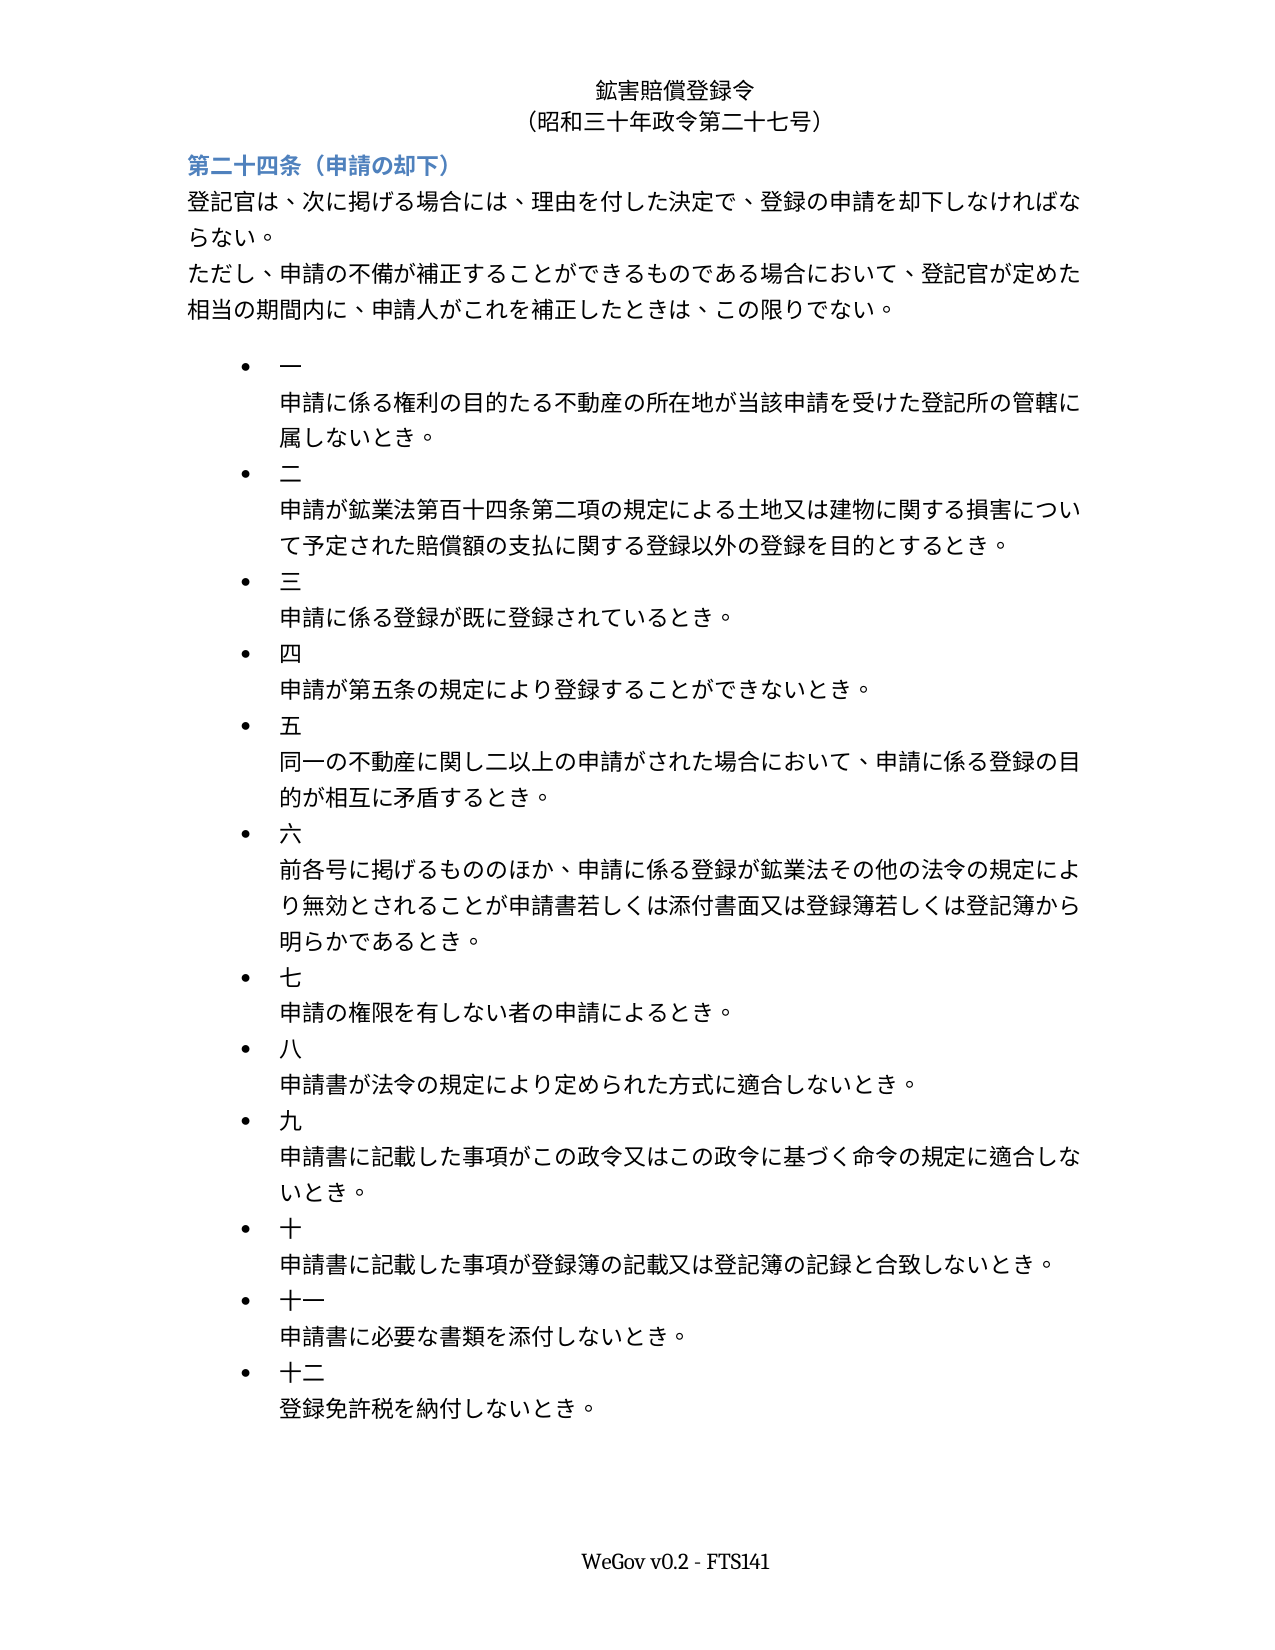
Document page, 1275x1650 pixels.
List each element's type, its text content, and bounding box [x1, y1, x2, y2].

list 二 申請が鉱業法第百十四条第二項の規定による土地又は建物に関する損害について予定された賠償額の支払に関する登録以外の登録を目的とするとき。 [242, 458, 1087, 561]
list 十 申請書に記載した事項が登録簿の記載又は登記簿の記録と合致しないとき。 [242, 1213, 1087, 1280]
list 四 申請が第五条の規定により登録することができないとき。 [242, 638, 1087, 705]
list 十一 申請書に必要な書類を添付しないとき。 [242, 1285, 1087, 1352]
text 登記官は、次に掲げる場合には、理由を付した決定で、登録の申請を却下しなければならない。 ただし、申請の不備が補正することができるものである場合において、登記官が定めた相当の期間内に、申請人がこれを補正したときは、この限りでない。 [187, 186, 1087, 325]
list 十二 登録免許税を納付しないとき。 [242, 1357, 1087, 1424]
list 一 申請に係る権利の目的たる不動産の所在地が当該申請を受けた登記所の管轄に属しないとき。 [242, 351, 1087, 454]
list 九 申請書に記載した事項がこの政令又はこの政令に基づく命令の規定に適合しないとき。 [242, 1105, 1087, 1208]
subtitle 第二十四条（申請の却下） [187, 150, 1087, 181]
list 七 申請の権限を有しない者の申請によるとき。 [242, 961, 1087, 1029]
list 五 同一の不動産に関し二以上の申請がされた場合において、申請に係る登録の目的が相互に矛盾するとき。 [242, 710, 1087, 813]
list 八 申請書が法令の規定により定められた方式に適合しないとき。 [242, 1033, 1087, 1101]
list 三 申請に係る登録が既に登録されているとき。 [242, 566, 1087, 633]
list 六 前各号に掲げるもののほか、申請に係る登録が鉱業法その他の法令の規定により無効とされることが申請書若しくは添付書面又は登録簿若しくは登記簿から明らかであるとき。 [242, 818, 1087, 957]
